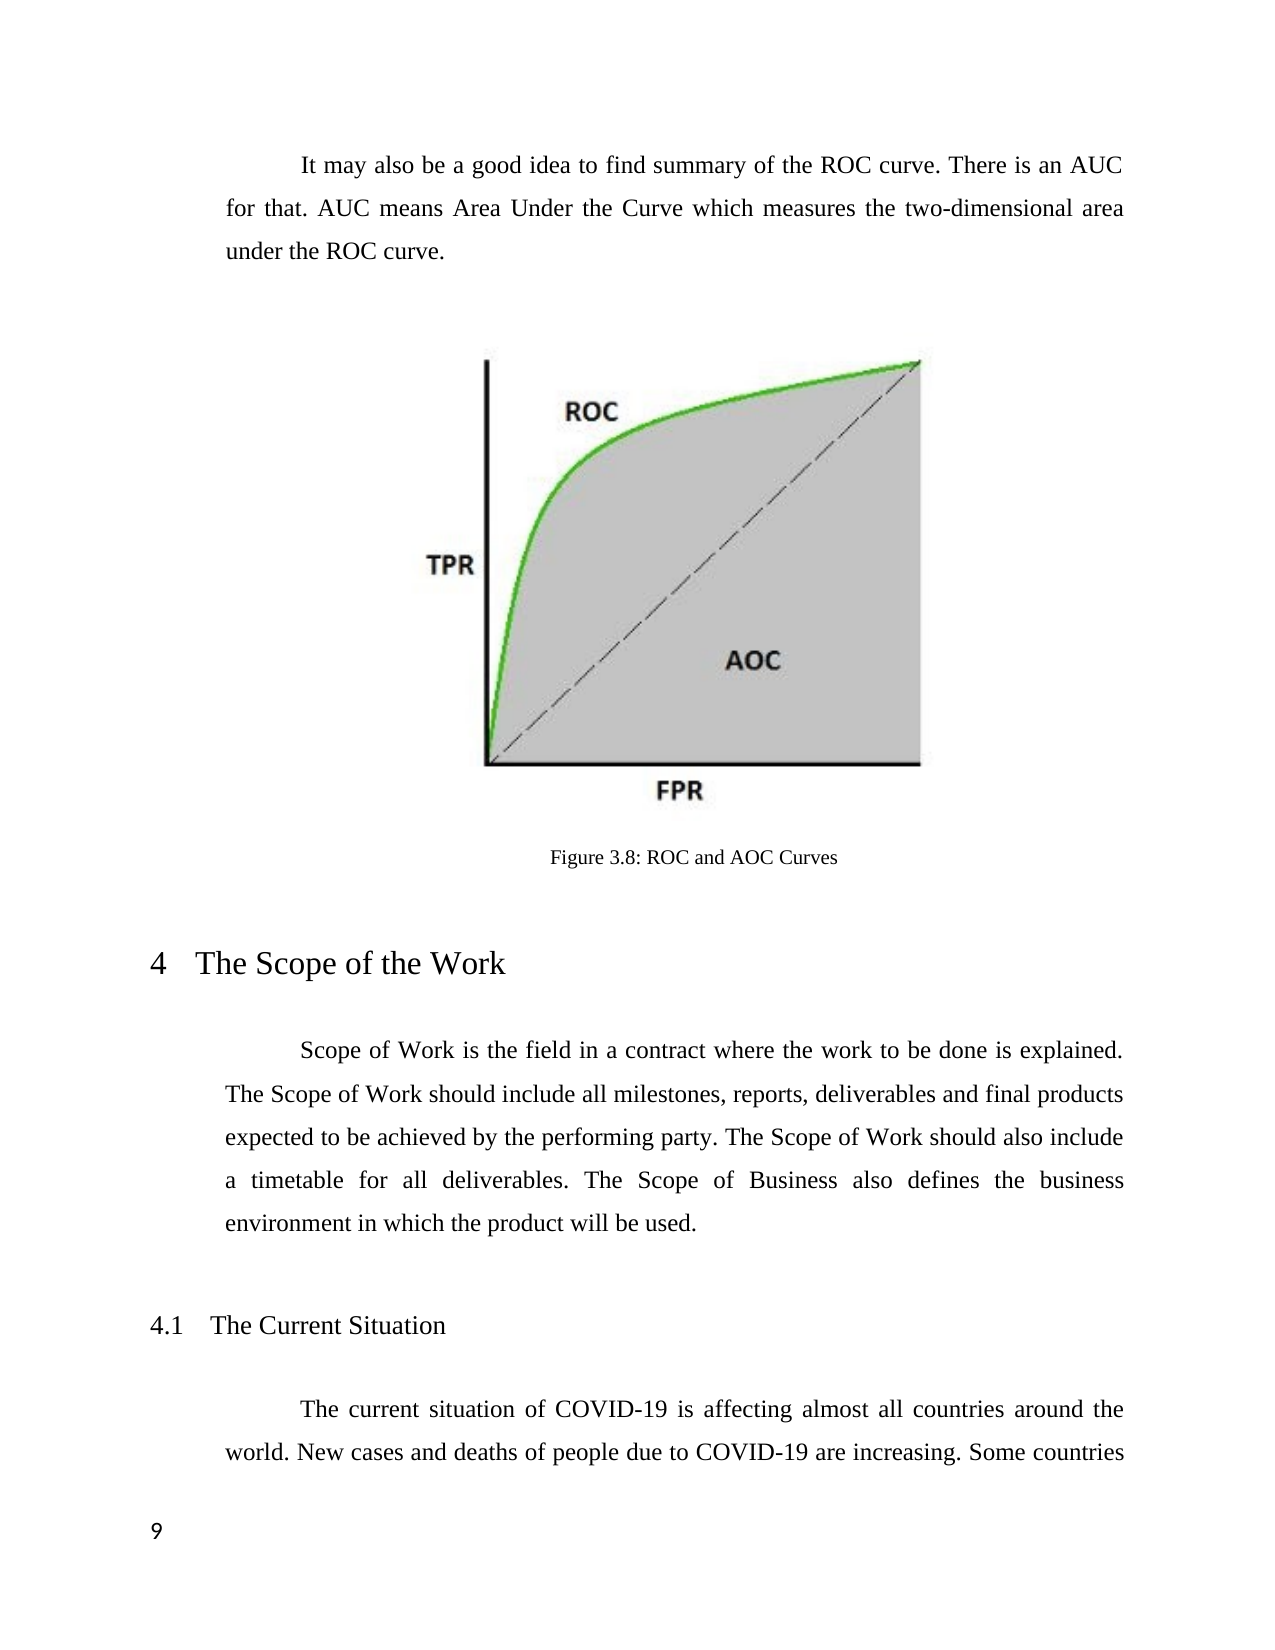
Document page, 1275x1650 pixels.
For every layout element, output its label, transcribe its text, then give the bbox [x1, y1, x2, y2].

text Scope of Work is the field in a contract where the work to be done is explained. The Scope of Work should include all milestones, reports, deliverables and final products expected to be achieved by the performing party. The Scope of Work should also include a timetable for all deliverables. The Scope of Business also defines the business environment in which the product will be used. [225, 1036, 1125, 1237]
subtitle The Scope of the Work [150, 943, 1125, 982]
text It may also be a good idea to find summary of the ROC curve. There is an AUC for that. AUC means Area Under the Curve which measures the two-dimensional area under the ROC curve. [226, 150, 1125, 265]
subtitle The Current Situation [150, 1309, 1125, 1340]
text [225, 1394, 1125, 1466]
picture [383, 304, 1004, 821]
text Figure 3.8: ROC and AOC Curves [262, 845, 1125, 869]
